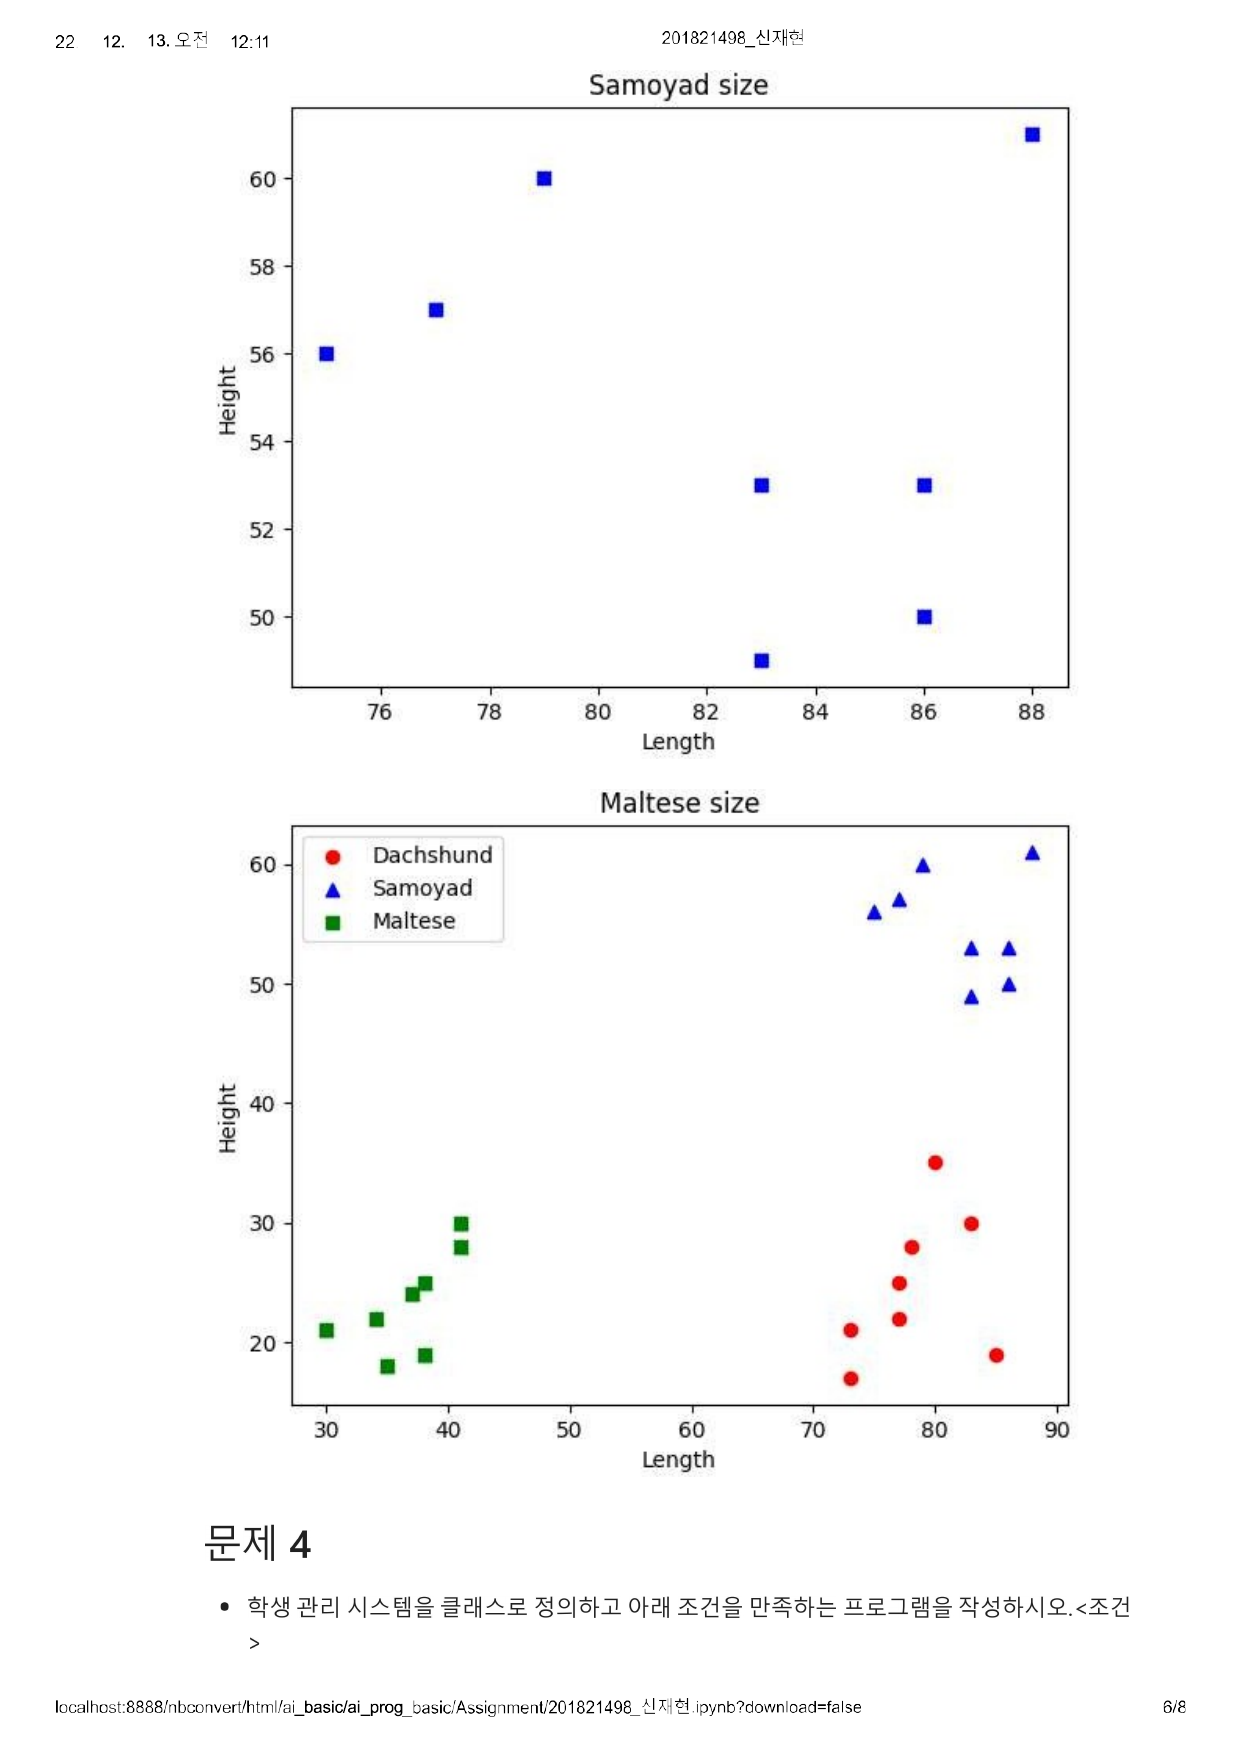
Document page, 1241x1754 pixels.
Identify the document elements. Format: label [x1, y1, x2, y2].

picture [205, 1525, 240, 1561]
picture [175, 31, 207, 48]
picture [215, 789, 1079, 1477]
picture [402, 1698, 861, 1717]
picture [250, 1637, 260, 1649]
picture [215, 70, 1079, 759]
picture [348, 1596, 434, 1618]
picture [248, 1596, 289, 1618]
picture [239, 35, 260, 48]
picture [56, 1700, 294, 1713]
picture [441, 1596, 527, 1618]
picture [1163, 1700, 1186, 1713]
picture [844, 1596, 952, 1618]
picture [772, 29, 787, 46]
picture [789, 29, 803, 45]
picture [243, 1524, 274, 1561]
picture [1069, 1603, 1086, 1616]
picture [1089, 1596, 1129, 1617]
picture [220, 1602, 229, 1611]
picture [290, 1530, 311, 1558]
picture [56, 35, 78, 48]
picture [751, 1596, 836, 1618]
picture [297, 1596, 338, 1618]
picture [535, 1596, 621, 1618]
picture [662, 31, 745, 44]
picture [678, 1596, 742, 1618]
picture [629, 1596, 669, 1618]
picture [959, 1596, 1067, 1618]
